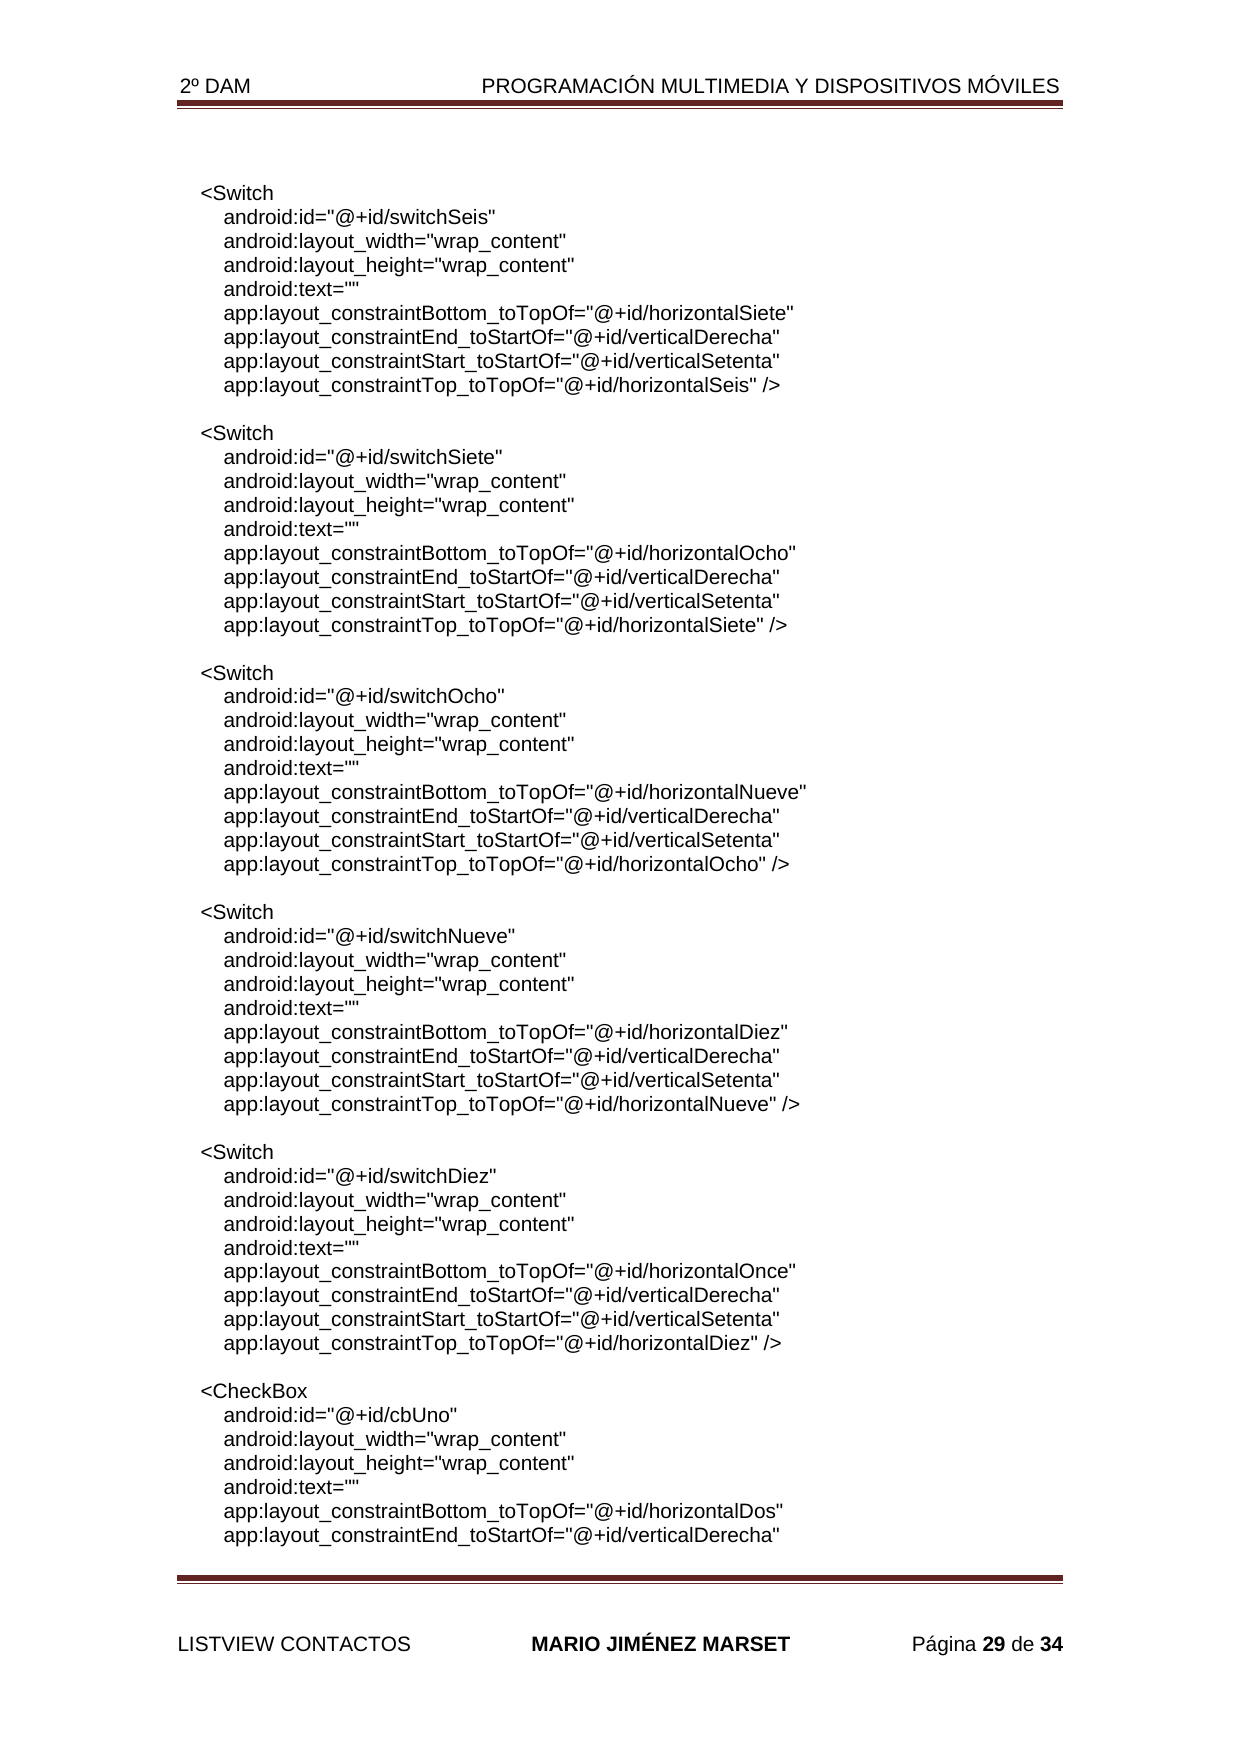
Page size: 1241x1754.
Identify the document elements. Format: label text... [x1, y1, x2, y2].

text android:id="@+id/switchOcho" [177, 684, 1063, 708]
text app:layout_constraintEnd_toStartOf="@+id/verticalDerecha" [177, 1044, 1063, 1068]
text app:layout_constraintBottom_toTopOf="@+id/horizontalDos" [177, 1499, 1063, 1523]
text <Switch [177, 421, 1063, 445]
text app:layout_constraintEnd_toStartOf="@+id/verticalDerecha" [177, 564, 1063, 588]
text app:layout_constraintBottom_toTopOf="@+id/horizontalDiez" [177, 1020, 1063, 1044]
text android:layout_height="wrap_content" [177, 1451, 1063, 1475]
text <CheckBox [177, 1379, 1063, 1403]
text android:layout_width="wrap_content" [177, 1187, 1063, 1211]
text android:layout_width="wrap_content" [177, 948, 1063, 972]
text app:layout_constraintTop_toTopOf="@+id/horizontalNueve" /> [177, 1092, 1063, 1116]
text android:layout_height="wrap_content" [177, 493, 1063, 517]
text app:layout_constraintEnd_toStartOf="@+id/verticalDerecha" [177, 804, 1063, 828]
text <Switch [177, 1139, 1063, 1163]
text android:text="" [177, 517, 1063, 541]
text android:text="" [177, 756, 1063, 780]
text app:layout_constraintTop_toTopOf="@+id/horizontalOcho" /> [177, 852, 1063, 876]
text app:layout_constraintBottom_toTopOf="@+id/horizontalSiete" [177, 301, 1063, 325]
text app:layout_constraintStart_toStartOf="@+id/verticalSetenta" [177, 828, 1063, 852]
text android:layout_height="wrap_content" [177, 972, 1063, 996]
text <Switch [177, 900, 1063, 924]
text app:layout_constraintStart_toStartOf="@+id/verticalSetenta" [177, 1307, 1063, 1331]
text android:id="@+id/switchSeis" [177, 205, 1063, 229]
text app:layout_constraintStart_toStartOf="@+id/verticalSetenta" [177, 1068, 1063, 1092]
text android:layout_width="wrap_content" [177, 229, 1063, 253]
text android:id="@+id/switchSiete" [177, 445, 1063, 469]
text app:layout_constraintEnd_toStartOf="@+id/verticalDerecha" [177, 1523, 1063, 1547]
text android:id="@+id/cbUno" [177, 1403, 1063, 1427]
text android:layout_width="wrap_content" [177, 708, 1063, 732]
text android:text="" [177, 996, 1063, 1020]
text android:layout_width="wrap_content" [177, 1427, 1063, 1451]
text app:layout_constraintStart_toStartOf="@+id/verticalSetenta" [177, 349, 1063, 373]
text android:text="" [177, 1235, 1063, 1259]
text android:id="@+id/switchDiez" [177, 1163, 1063, 1187]
text android:id="@+id/switchNueve" [177, 924, 1063, 948]
text app:layout_constraintTop_toTopOf="@+id/horizontalSiete" /> [177, 612, 1063, 636]
text android:layout_height="wrap_content" [177, 732, 1063, 756]
text android:layout_width="wrap_content" [177, 469, 1063, 493]
text app:layout_constraintEnd_toStartOf="@+id/verticalDerecha" [177, 325, 1063, 349]
text app:layout_constraintBottom_toTopOf="@+id/horizontalNueve" [177, 780, 1063, 804]
text app:layout_constraintTop_toTopOf="@+id/horizontalSeis" /> [177, 373, 1063, 397]
text android:text="" [177, 277, 1063, 301]
text app:layout_constraintTop_toTopOf="@+id/horizontalDiez" /> [177, 1331, 1063, 1355]
text app:layout_constraintBottom_toTopOf="@+id/horizontalOcho" [177, 541, 1063, 564]
text <Switch [177, 181, 1063, 205]
text app:layout_constraintStart_toStartOf="@+id/verticalSetenta" [177, 588, 1063, 612]
text app:layout_constraintEnd_toStartOf="@+id/verticalDerecha" [177, 1283, 1063, 1307]
text android:text="" [177, 1475, 1063, 1499]
text <Switch [177, 660, 1063, 684]
text android:layout_height="wrap_content" [177, 253, 1063, 277]
text app:layout_constraintBottom_toTopOf="@+id/horizontalOnce" [177, 1259, 1063, 1283]
text android:layout_height="wrap_content" [177, 1211, 1063, 1235]
